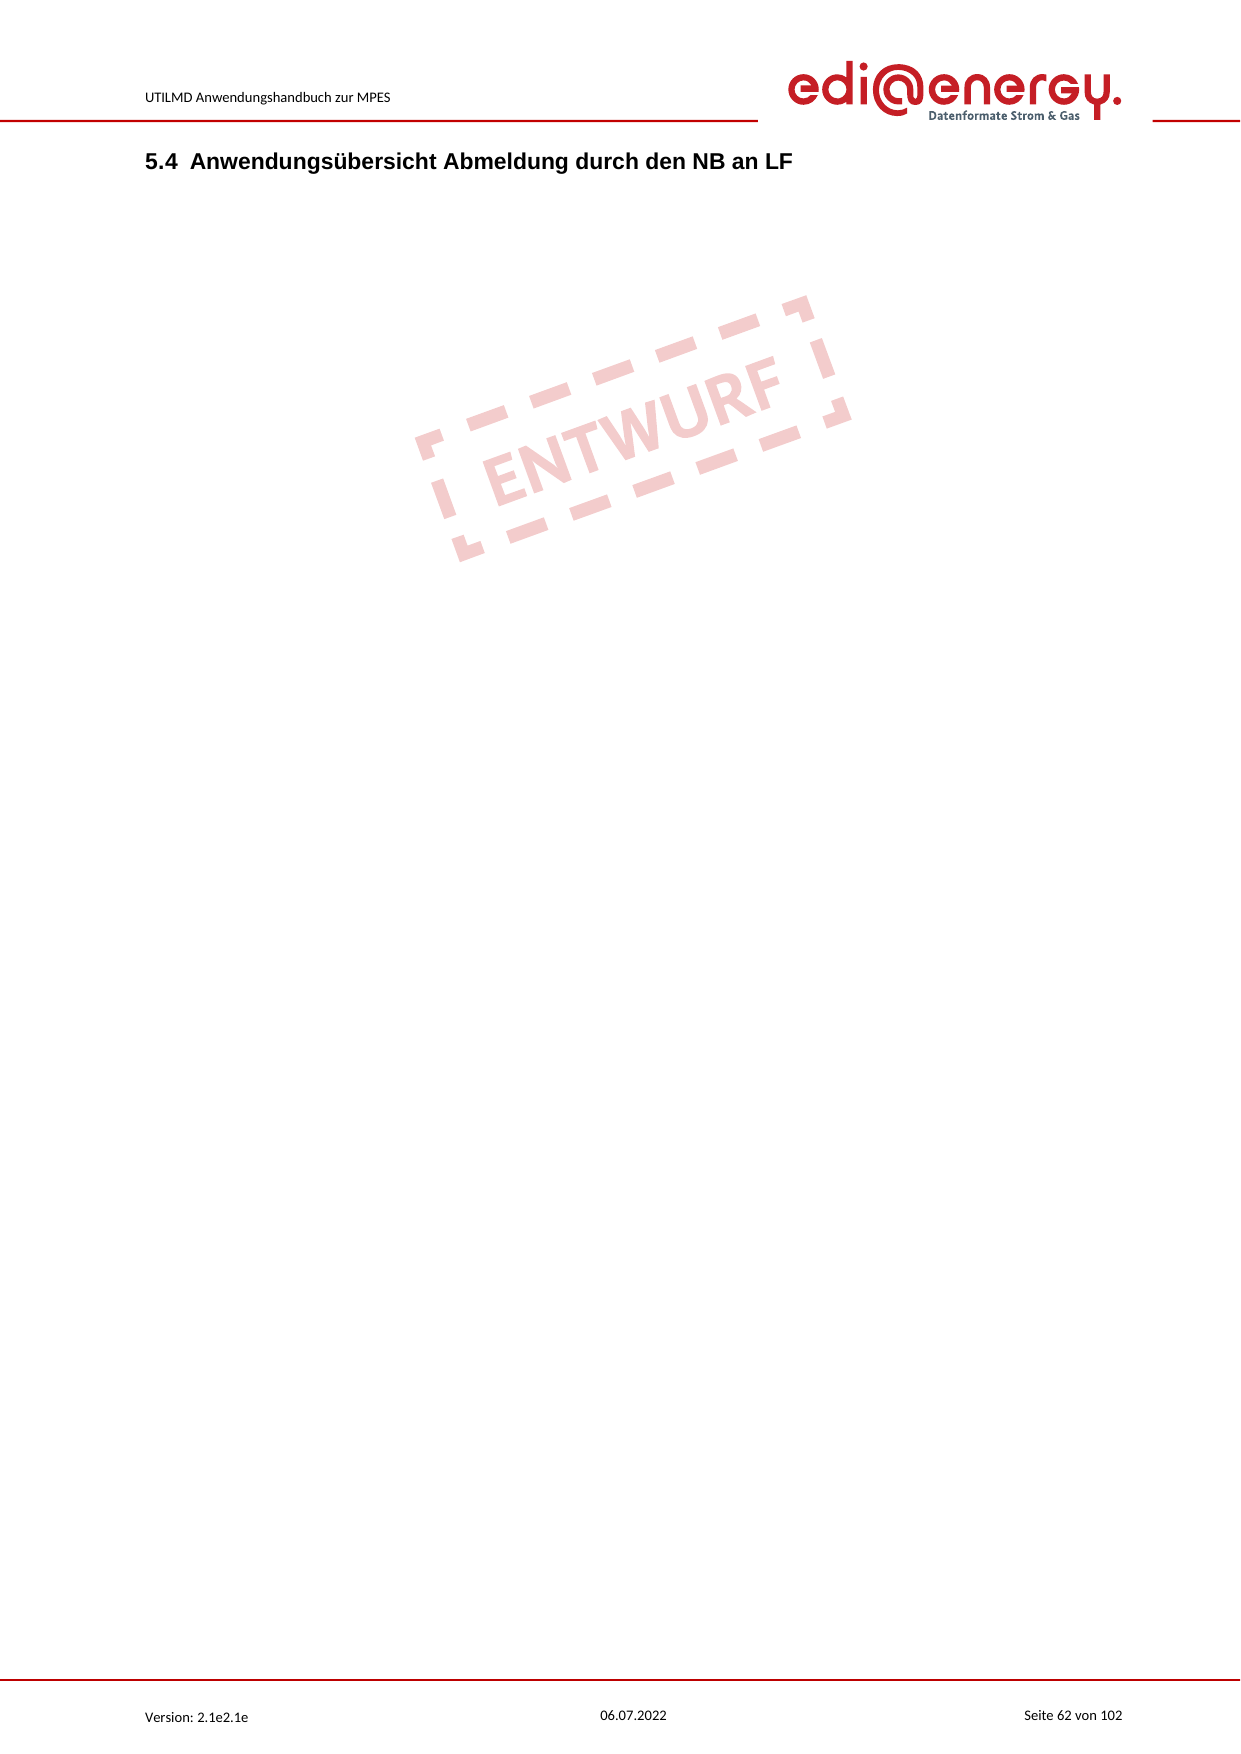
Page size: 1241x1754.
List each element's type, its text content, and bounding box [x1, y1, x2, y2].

text Anwendungsübersicht Abmeldung durch den NB an LF [145, 148, 1122, 174]
